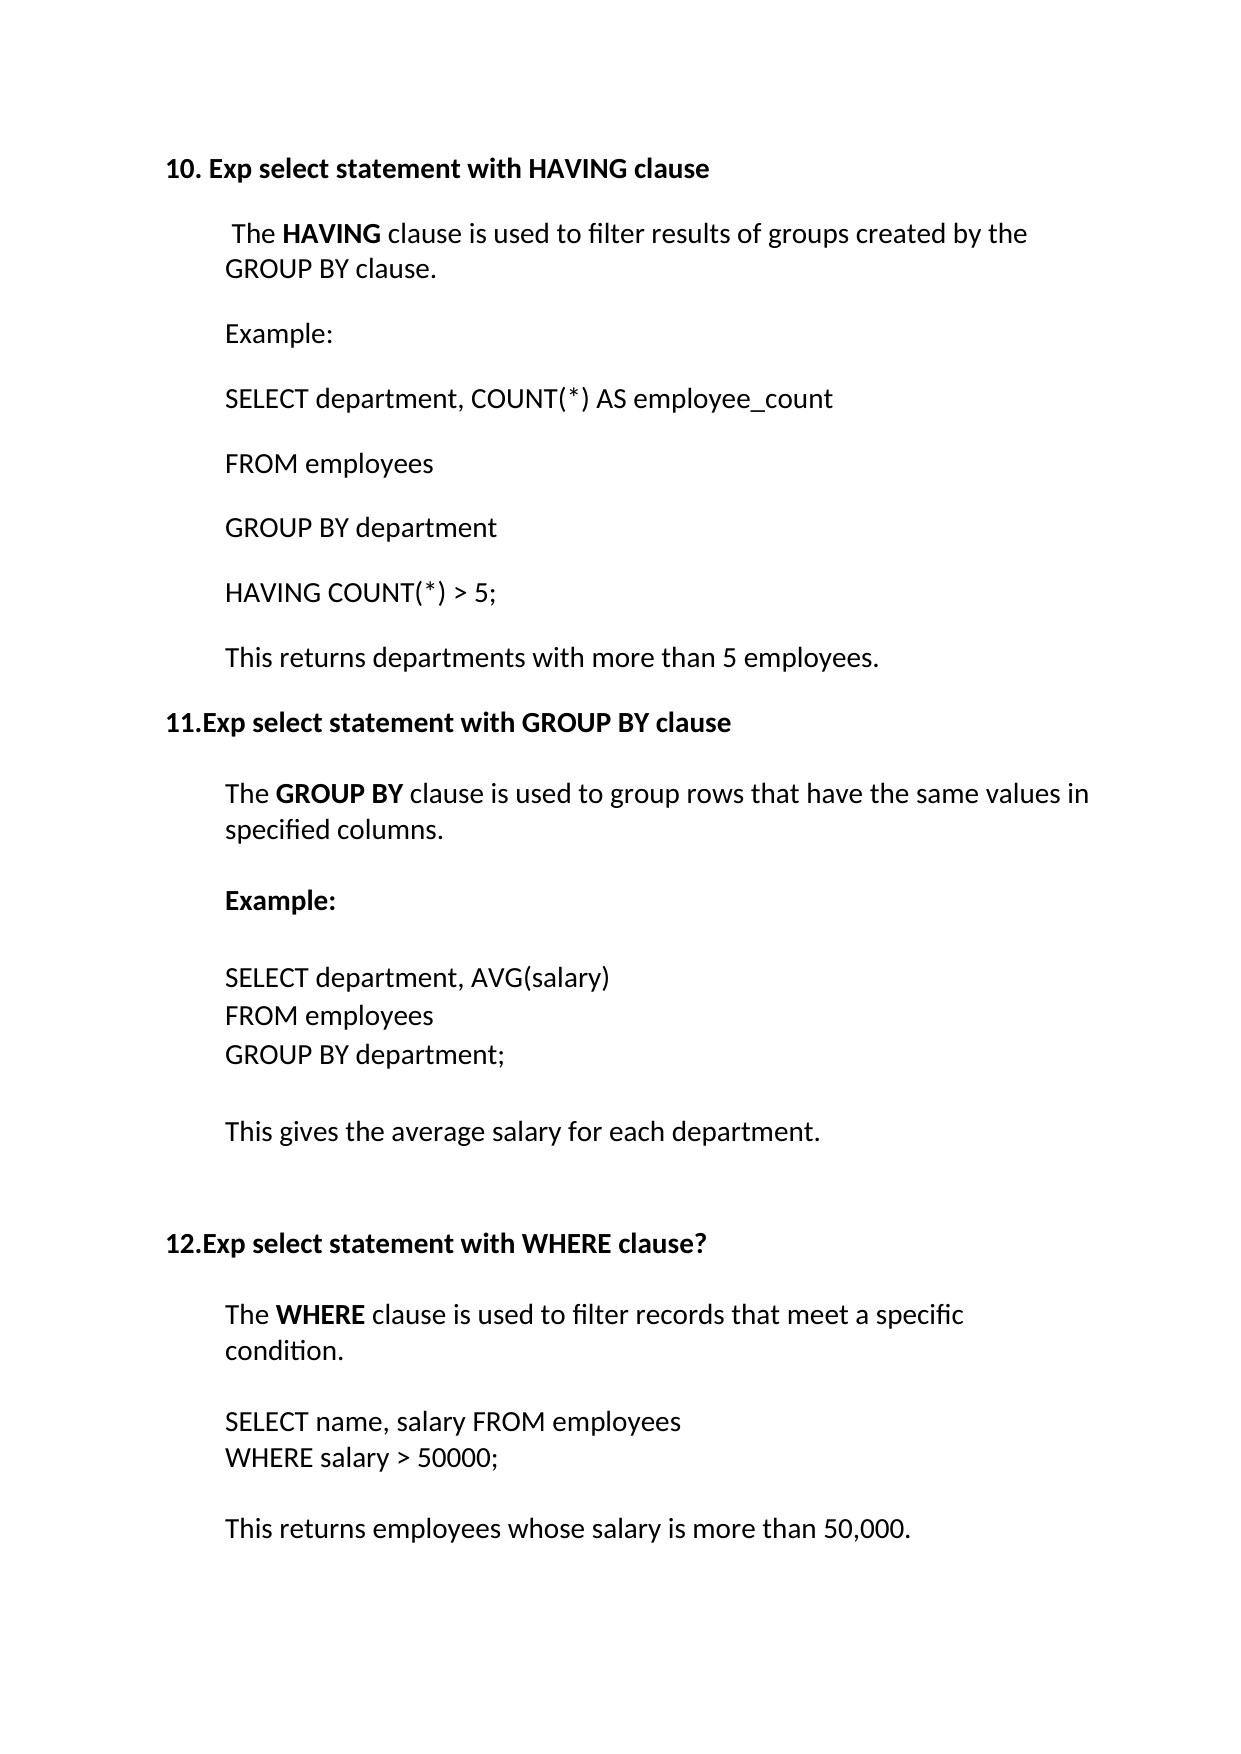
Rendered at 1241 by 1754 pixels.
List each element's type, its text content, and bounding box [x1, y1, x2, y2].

list Exp select statement with HAVING clause [165, 150, 1090, 186]
list WHERE salary > 50000; [225, 1439, 1090, 1474]
list Exp select statement with GROUP BY clause [165, 704, 1090, 739]
list FROM employees [225, 997, 1090, 1033]
list This returns employees whose salary is more than 50,000. [225, 1510, 1090, 1546]
text GROUP BY department [225, 509, 1090, 545]
list SELECT name, salary FROM employees [225, 1403, 1090, 1439]
list Exp select statement with WHERE clause? [165, 1225, 1090, 1261]
list SELECT department, AVG(salary) [225, 959, 1090, 994]
text This returns departments with more than 5 employees. [225, 639, 1090, 675]
text HAVING COUNT(*) > 5; [225, 574, 1090, 610]
list Example: [225, 882, 1090, 918]
list This gives the average salary for each department. [225, 1113, 1090, 1148]
list The WHERE clause is used to filter records that meet a specific condition. [225, 1296, 1090, 1368]
text FROM employees [225, 445, 1090, 480]
text The HAVING clause is used to filter results of groups created by the GROUP BY clause. [225, 215, 1090, 286]
list The GROUP BY clause is used to group rows that have the same values in specified columns. [225, 775, 1090, 846]
text Example: [225, 315, 1090, 351]
text SELECT department, COUNT(*) AS employee_count [225, 380, 1090, 416]
list GROUP BY department; [225, 1036, 1090, 1071]
